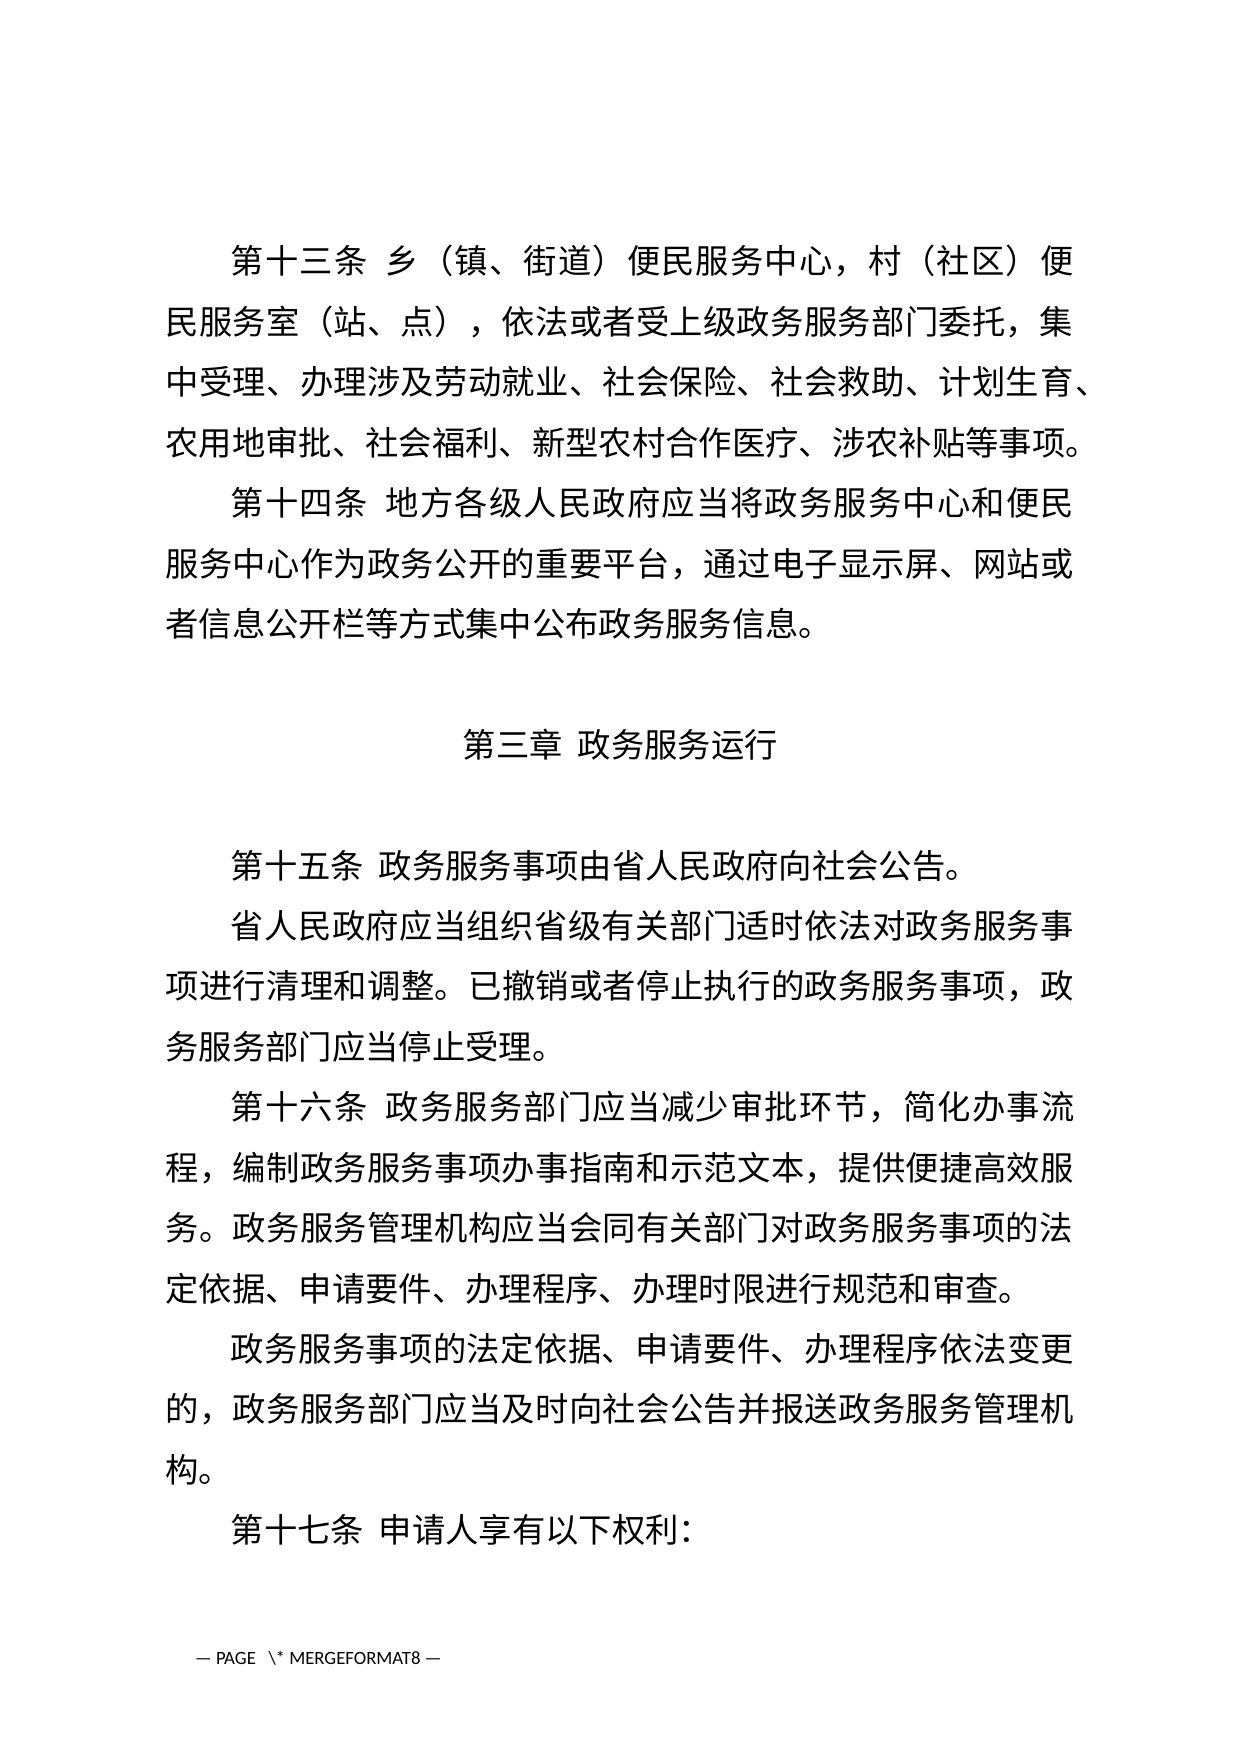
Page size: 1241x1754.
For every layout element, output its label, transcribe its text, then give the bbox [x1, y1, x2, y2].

text 第十七条 申请人享有以下权利： [165, 1494, 1075, 1555]
text 第十四条 地方各级人民政府应当将政务服务中心和便民服务中心作为政务公开的重要平台，通过电子显示屏、网站或者信息公开栏等方式集中公布政务服务信息。 [165, 467, 1075, 648]
text 第三章 政务服务运行 [165, 709, 1075, 769]
text 省人民政府应当组织省级有关部门适时依法对政务服务事项进行清理和调整。已撤销或者停止执行的政务服务事项，政务服务部门应当停止受理。 [165, 890, 1075, 1071]
text 政务服务事项的法定依据、申请要件、办理程序依法变更的，政务服务部门应当及时向社会公告并报送政务服务管理机构。 [165, 1313, 1075, 1494]
text 第十三条 乡（镇、街道）便民服务中心，村（社区）便民服务室（站、点），依法或者受上级政务服务部门委托，集中受理、办理涉及劳动就业、社会保险、社会救助、计划生育、农用地审批、社会福利、新型农村合作医疗、涉农补贴等事项。 [165, 226, 1075, 467]
text 第十五条 政务服务事项由省人民政府向社会公告。 [165, 830, 1075, 890]
text 第十六条 政务服务部门应当减少审批环节，简化办事流程，编制政务服务事项办事指南和示范文本，提供便捷高效服务。政务服务管理机构应当会同有关部门对政务服务事项的法定依据、申请要件、办理程序、办理时限进行规范和审查。 [165, 1071, 1075, 1313]
